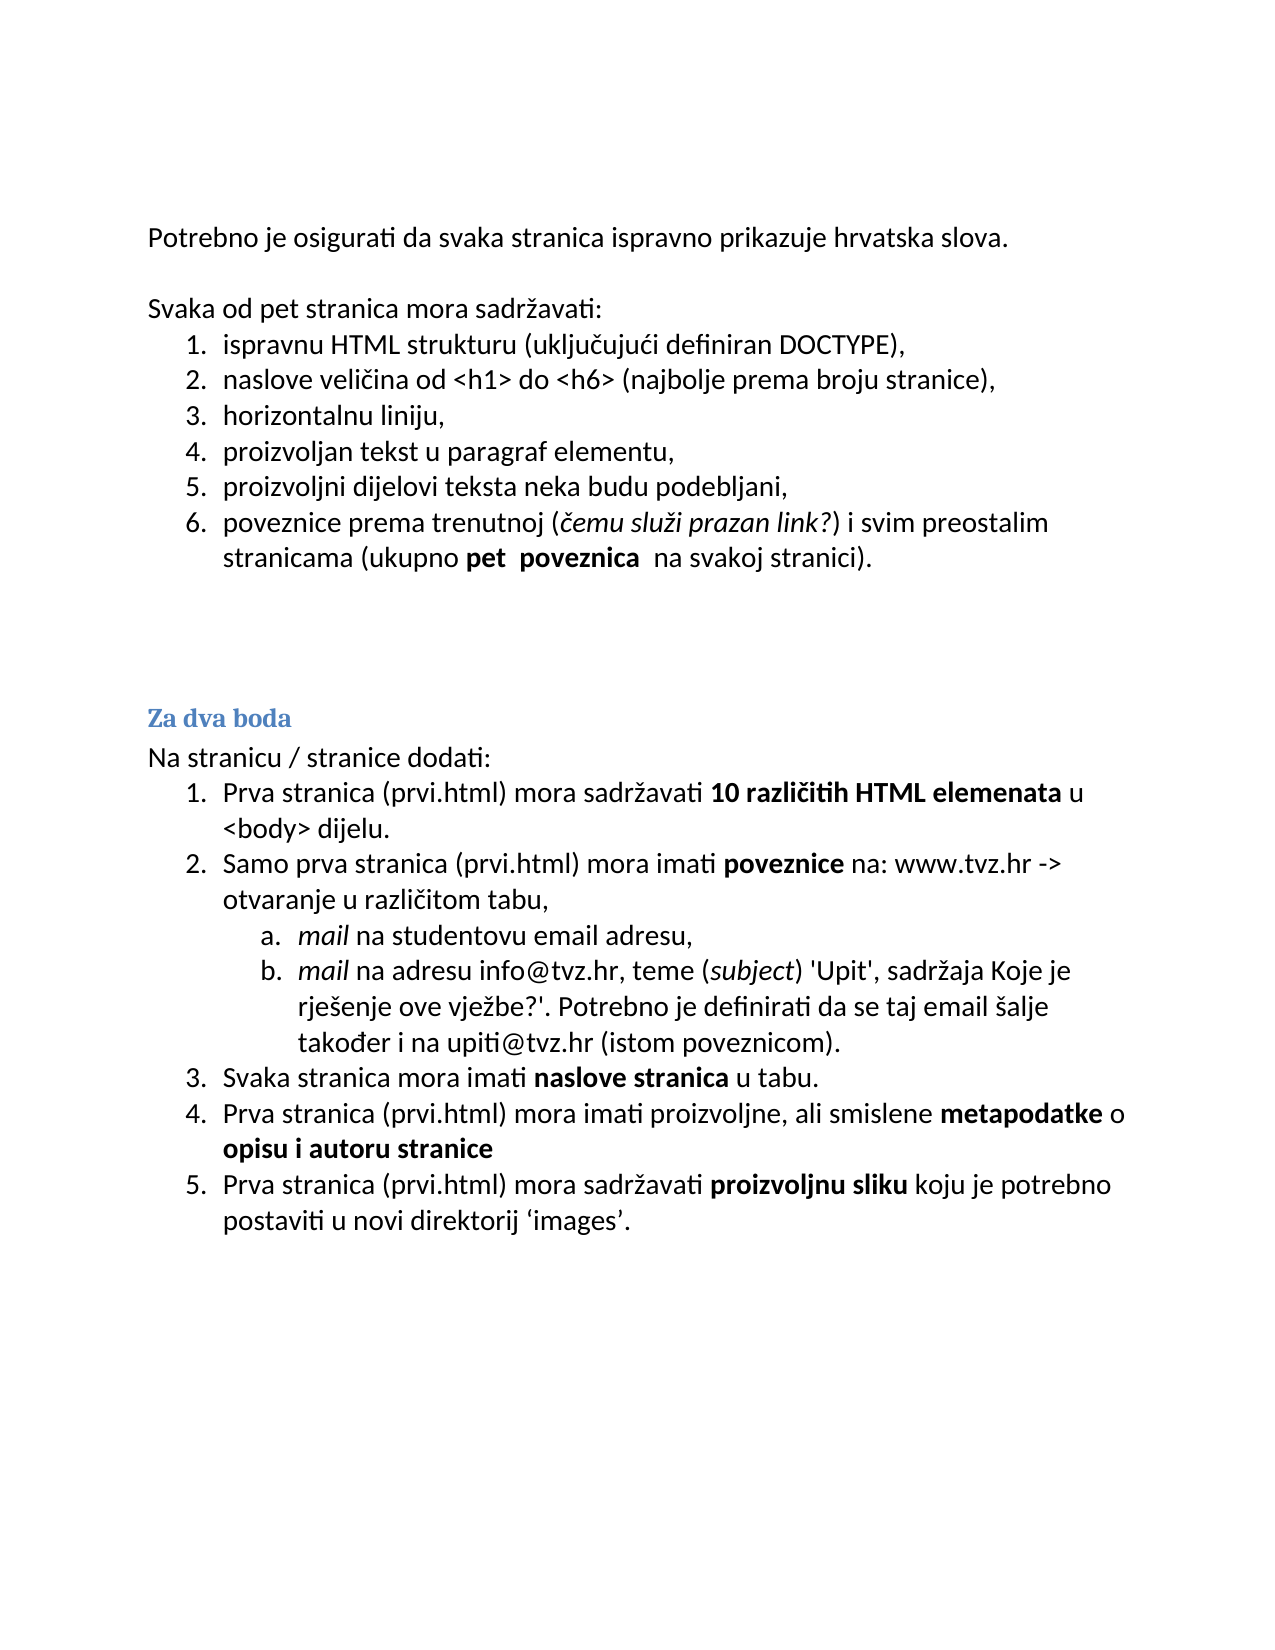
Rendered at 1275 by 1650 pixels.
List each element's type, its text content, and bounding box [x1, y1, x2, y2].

list naslove veličina od <h1> do <h6> (najbolje prema broju stranice), [185, 361, 1127, 397]
list proizvoljan tekst u paragraf elementu, [185, 433, 1127, 468]
list Svaka stranica mora imati naslove stranica u tabu. [185, 1059, 1127, 1095]
list proizvoljni dijelovi teksta neka budu podebljani, [185, 468, 1127, 504]
list Prva stranica (prvi.html) mora sadržavati 10 različitih HTML elemenata u <body> dijelu. [185, 774, 1127, 846]
text Svaka od pet stranica mora sadržavati: [148, 290, 1127, 326]
text Na stranicu / stranice dodati: [148, 739, 1127, 774]
subtitle Za dva boda [148, 703, 1127, 734]
text Potrebno je osigurati da svaka stranica ispravno prikazuje hrvatska slova. [148, 219, 1127, 254]
list poveznice prema trenutnoj (čemu služi prazan link?) i svim preostalim stranicama (ukupno pet poveznica na svakoj stranici). [185, 504, 1127, 575]
list Prva stranica (prvi.html) mora imati proizvoljne, ali smislene metapodatke o opisu i autoru stranice [185, 1095, 1127, 1166]
list mail na studentovu email adresu, [260, 917, 1127, 952]
list Samo prva stranica (prvi.html) mora imati poveznice na: www.tvz.hr -> otvaranje u različitom tabu, [185, 846, 1127, 917]
list horizontalnu liniju, [185, 397, 1127, 433]
list ispravnu HTML strukturu (uključujući definiran DOCTYPE), [185, 326, 1127, 361]
list Prva stranica (prvi.html) mora sadržavati proizvoljnu sliku koju je potrebno postaviti u novi direktorij ‘images’. [185, 1166, 1127, 1237]
list mail na adresu info@tvz.hr, teme (subject) 'Upit', sadržaja Koje je rješenje ove vježbe?'. Potrebno je definirati da se taj email šalje također i na upiti@tvz.hr (istom poveznicom). [260, 952, 1127, 1059]
